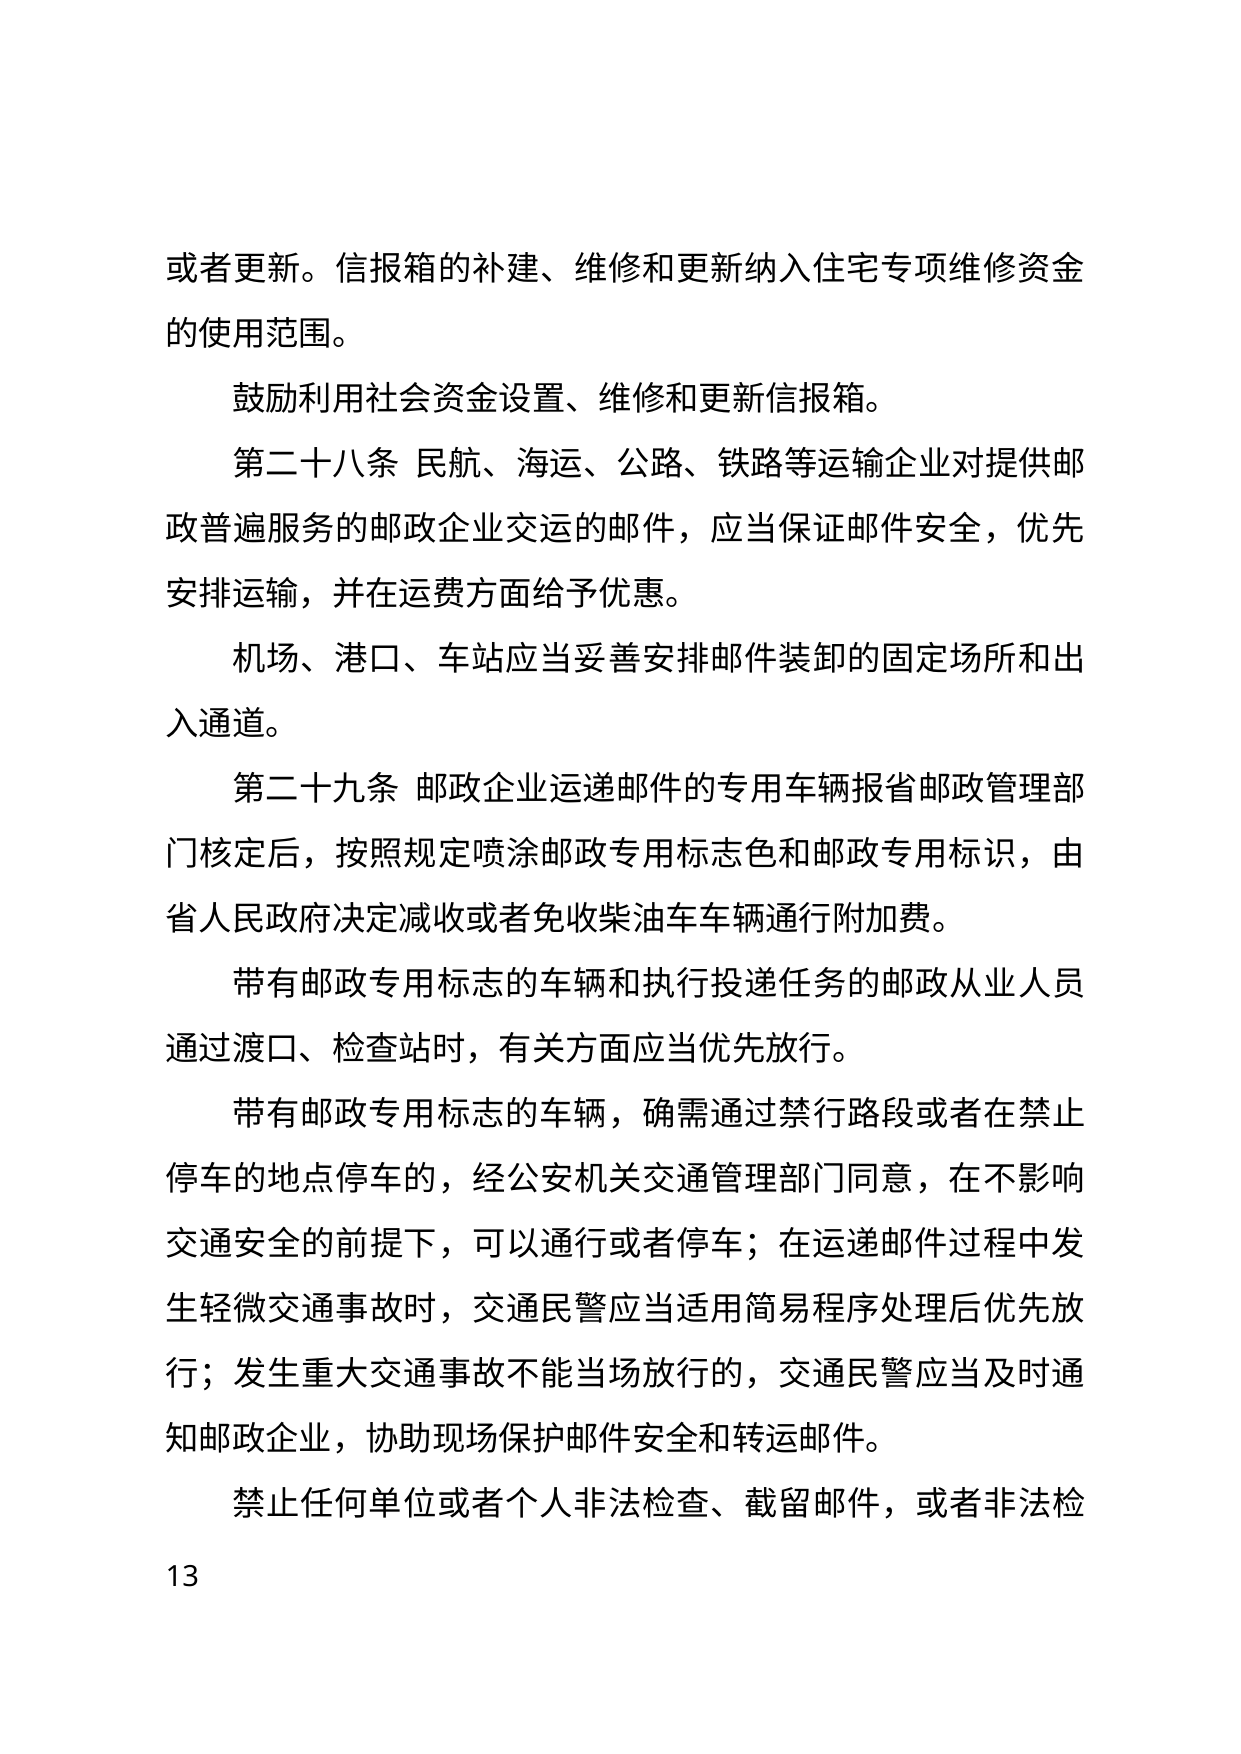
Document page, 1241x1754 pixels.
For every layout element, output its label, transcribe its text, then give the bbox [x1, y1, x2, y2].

text 带有邮政专用标志的车辆和执行投递任务的邮政从业人员通过渡口、检查站时，有关方面应当优先放行。 [165, 948, 1087, 1078]
text 第二十九条 邮政企业运递邮件的专用车辆报省邮政管理部门核定后，按照规定喷涂邮政专用标志色和邮政专用标识，由省人民政府决定减收或者免收柴油车车辆通行附加费。 [165, 753, 1087, 948]
text 带有邮政专用标志的车辆，确需通过禁行路段或者在禁止停车的地点停车的，经公安机关交通管理部门同意，在不影响交通安全的前提下，可以通行或者停车；在运递邮件过程中发生轻微交通事故时，交通民警应当适用简易程序处理后优先放行；发生重大交通事故不能当场放行的，交通民警应当及时通知邮政企业，协助现场保护邮件安全和转运邮件。 [165, 1078, 1087, 1468]
text 机场、港口、车站应当妥善安排邮件装卸的固定场所和出入通道。 [165, 623, 1087, 753]
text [165, 1468, 1087, 1533]
text 第二十八条 民航、海运、公路、铁路等运输企业对提供邮政普遍服务的邮政企业交运的邮件，应当保证邮件安全，优先安排运输，并在运费方面给予优惠。 [165, 428, 1087, 623]
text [165, 233, 1087, 363]
text 鼓励利用社会资金设置、维修和更新信报箱。 [165, 363, 1087, 428]
